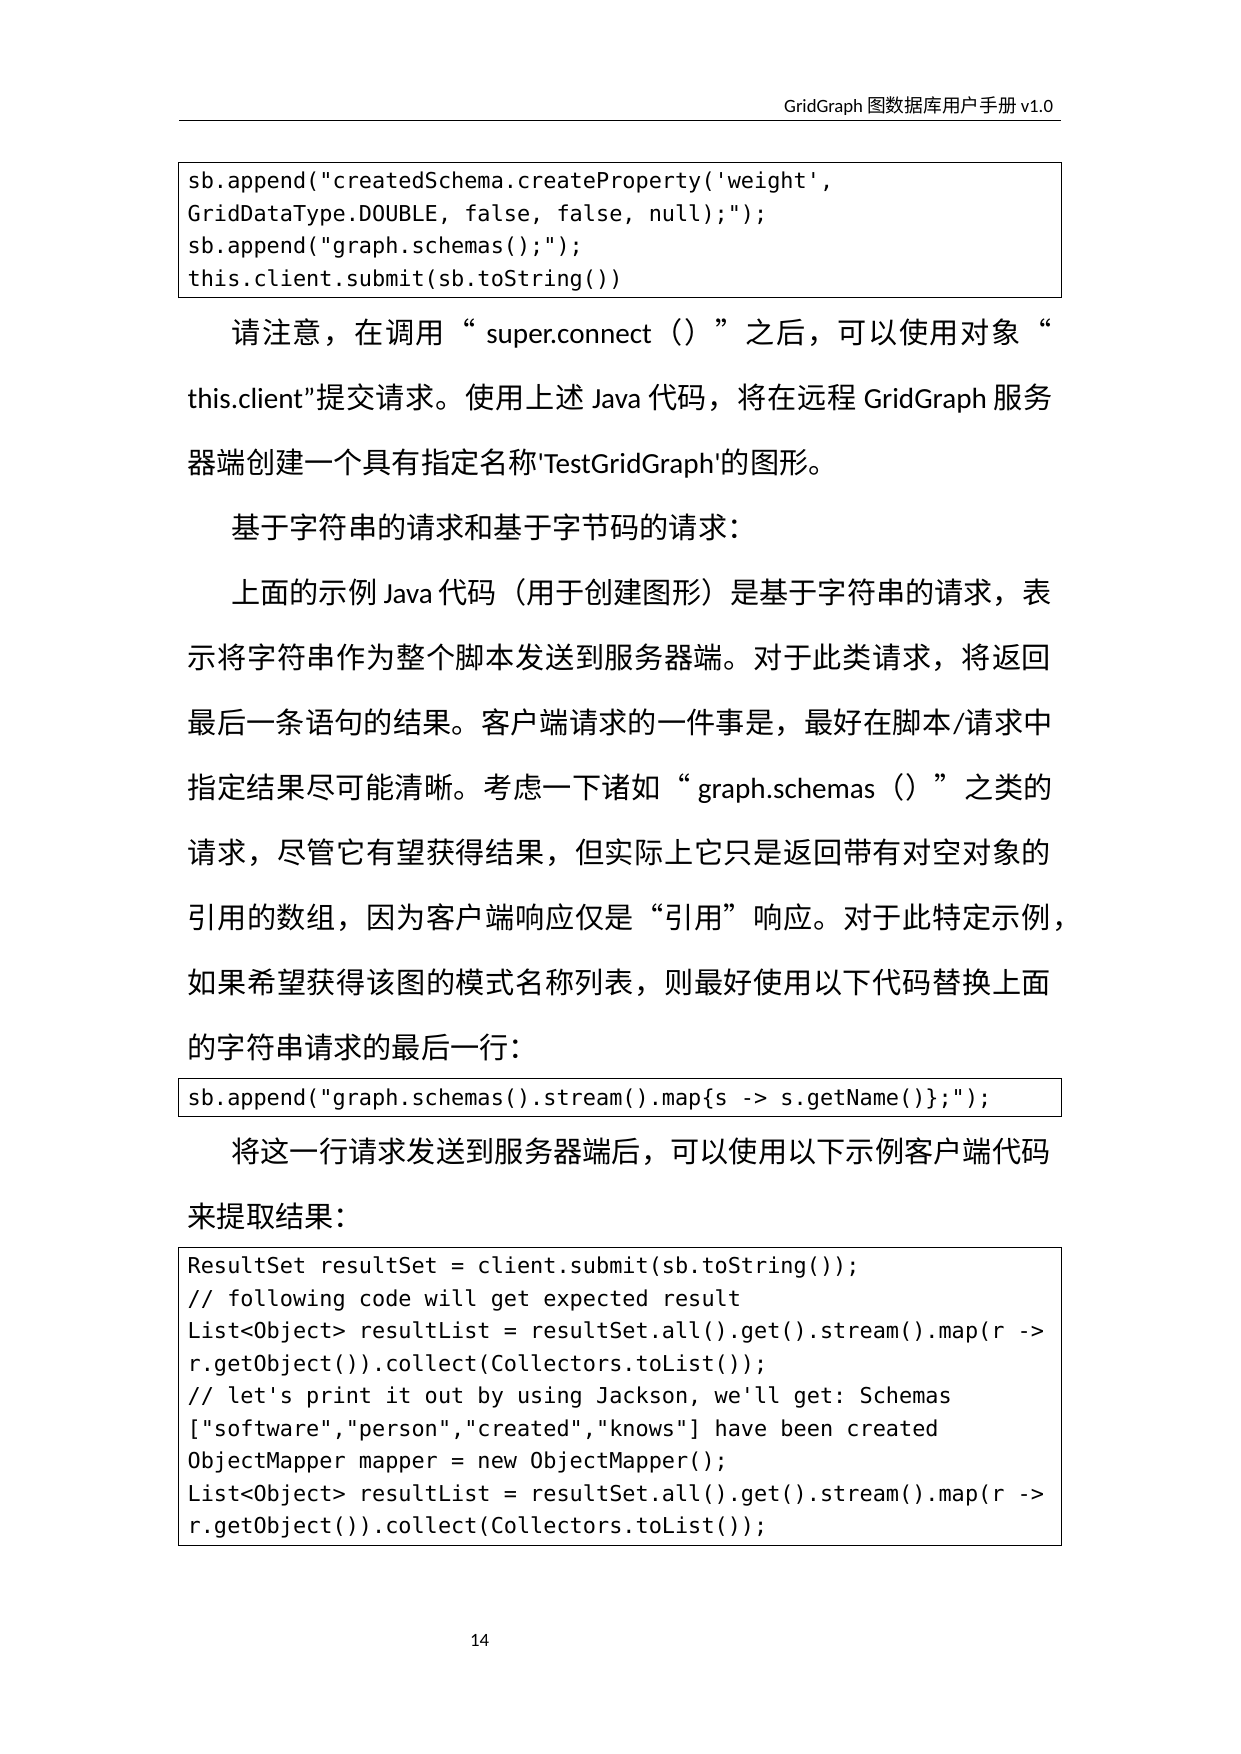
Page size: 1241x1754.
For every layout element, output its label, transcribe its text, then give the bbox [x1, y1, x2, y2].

text ObjectMapper mapper = new ObjectMapper(); [187, 1445, 1053, 1474]
text ResultSet resultSet = client.submit(sb.toString()); [179, 1248, 1061, 1283]
text sb.append("createdSchema.createProperty('weight', GridDataType.DOUBLE, false, false, null);"); [179, 163, 1061, 230]
text this.client.submit(sb.toString()) [179, 259, 1061, 297]
text 基于字符串的请求和基于字节码的请求： [187, 493, 1053, 558]
text sb.append("graph.schemas().stream().map{s -> s.getName()};"); [179, 1079, 1061, 1116]
text 上面的示例Java代码（用于创建图形）是基于字符串的请求，表示将字符串作为整个脚本发送到服务器端。对于此类请求，将返回最后一条语句的结果。客户端请求的一件事是，最好在脚本/请求中指定结果尽可能清晰。考虑一下诸如“ graph.schemas（）”之类的请求，尽管它有望获得结果，但实际上它只是返回带有对空对象的引用的数组，因为客户端响应仅是“引用”响应。对于此特定示例，如果希望获得该图的模式名称列表，则最好使用以下代码替换上面的字符串请求的最后一行： [187, 558, 1053, 1078]
text 请注意，在调用“ super.connect（）”之后，可以使用对象“ this.client”提交请求。使用上述Java代码，将在远程GridGraph服务器端创建一个具有指定名称'TestGridGraph'的图形。 [187, 298, 1053, 493]
text 将这一行请求发送到服务器端后，可以使用以下示例客户端代码来提取结果： [187, 1117, 1053, 1247]
text // following code will get expected result [187, 1283, 1053, 1315]
text List<Object> resultList = resultSet.all().get().stream().map(r -> r.getObject()).collect(Collectors.toList()); [187, 1315, 1053, 1380]
text List<Object> resultList = resultSet.all().get().stream().map(r -> r.getObject()).collect(Collectors.toList()); [179, 1474, 1061, 1545]
text sb.append("graph.schemas();"); [187, 230, 1053, 259]
text // let's print it out by using Jackson, we'll get: Schemas ["software","person","created","knows"] have been created [187, 1380, 1053, 1445]
